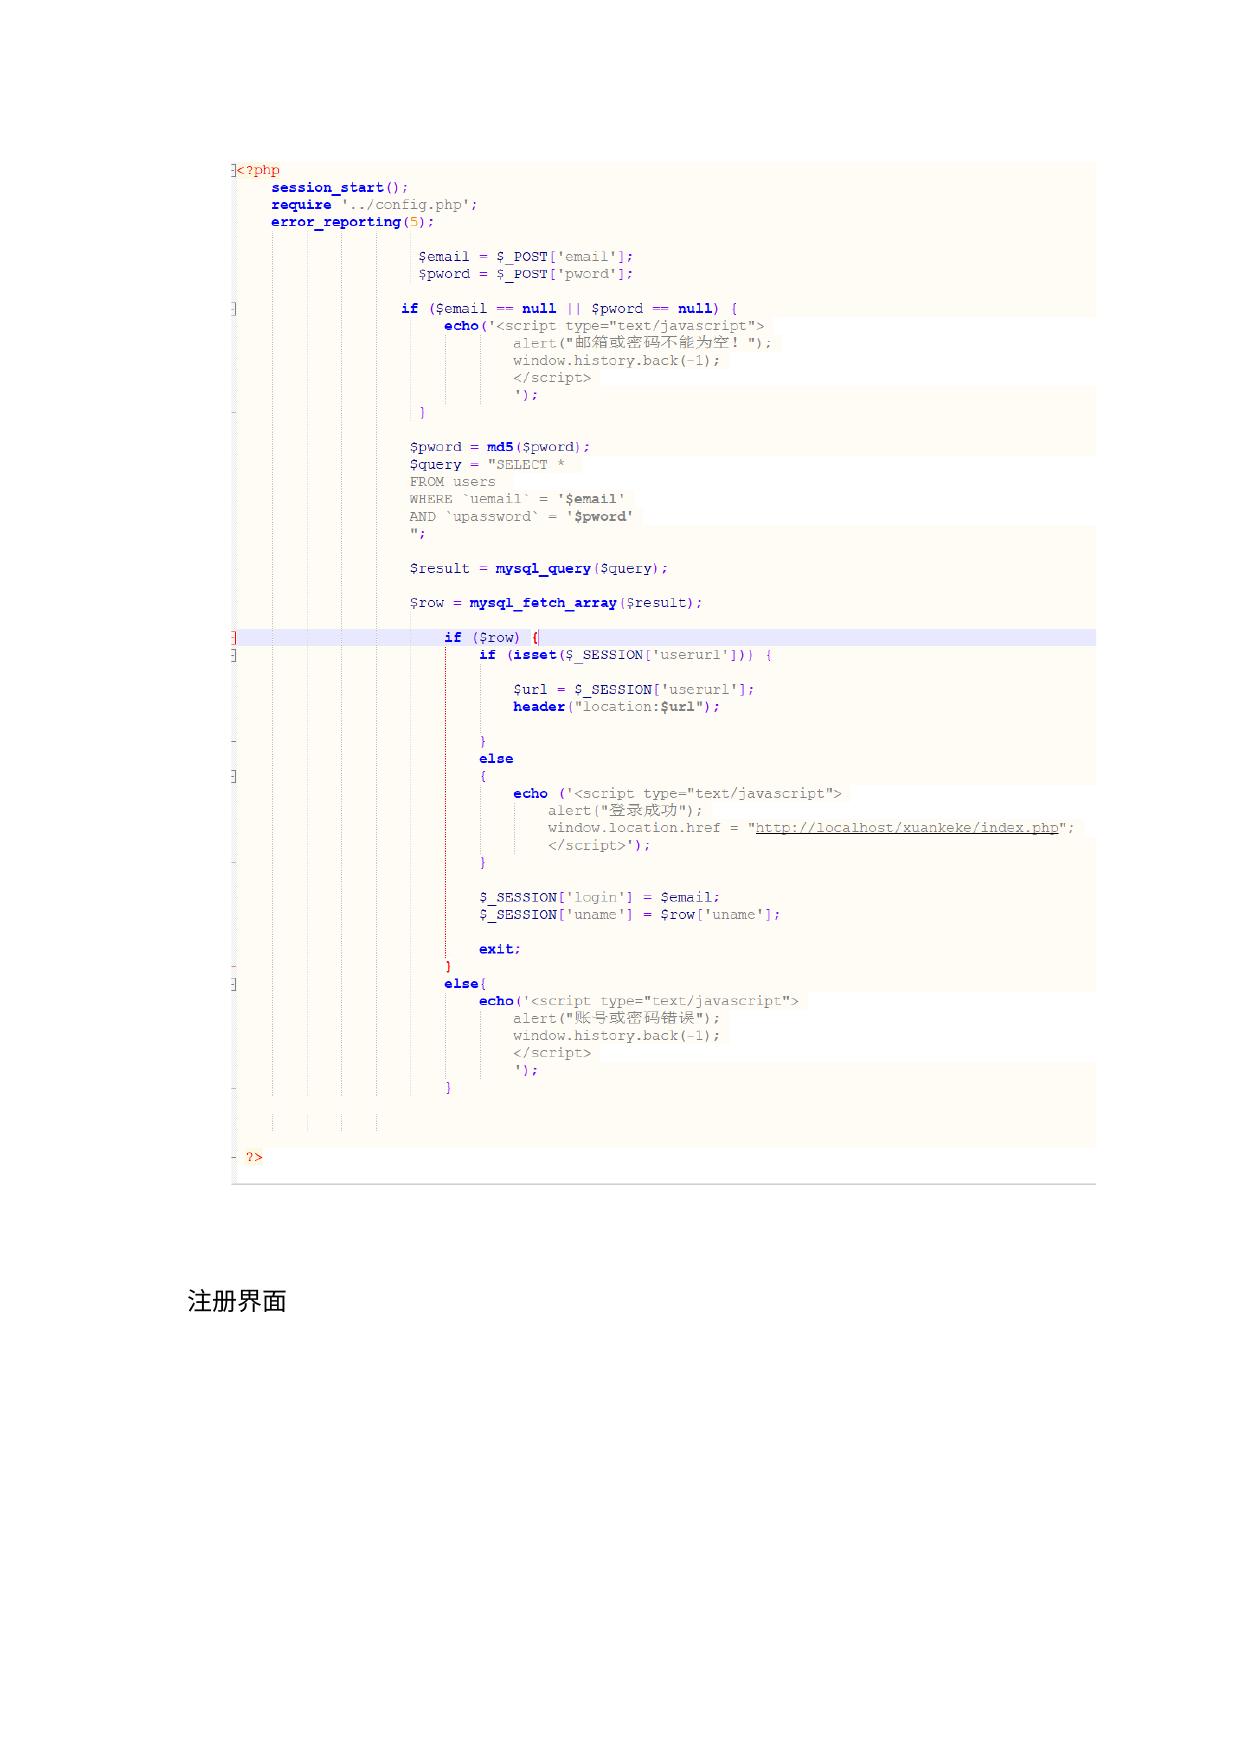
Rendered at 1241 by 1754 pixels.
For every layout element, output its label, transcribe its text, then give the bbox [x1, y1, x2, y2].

picture [231, 162, 1097, 1185]
text 注册界面 [187, 1267, 1053, 1332]
